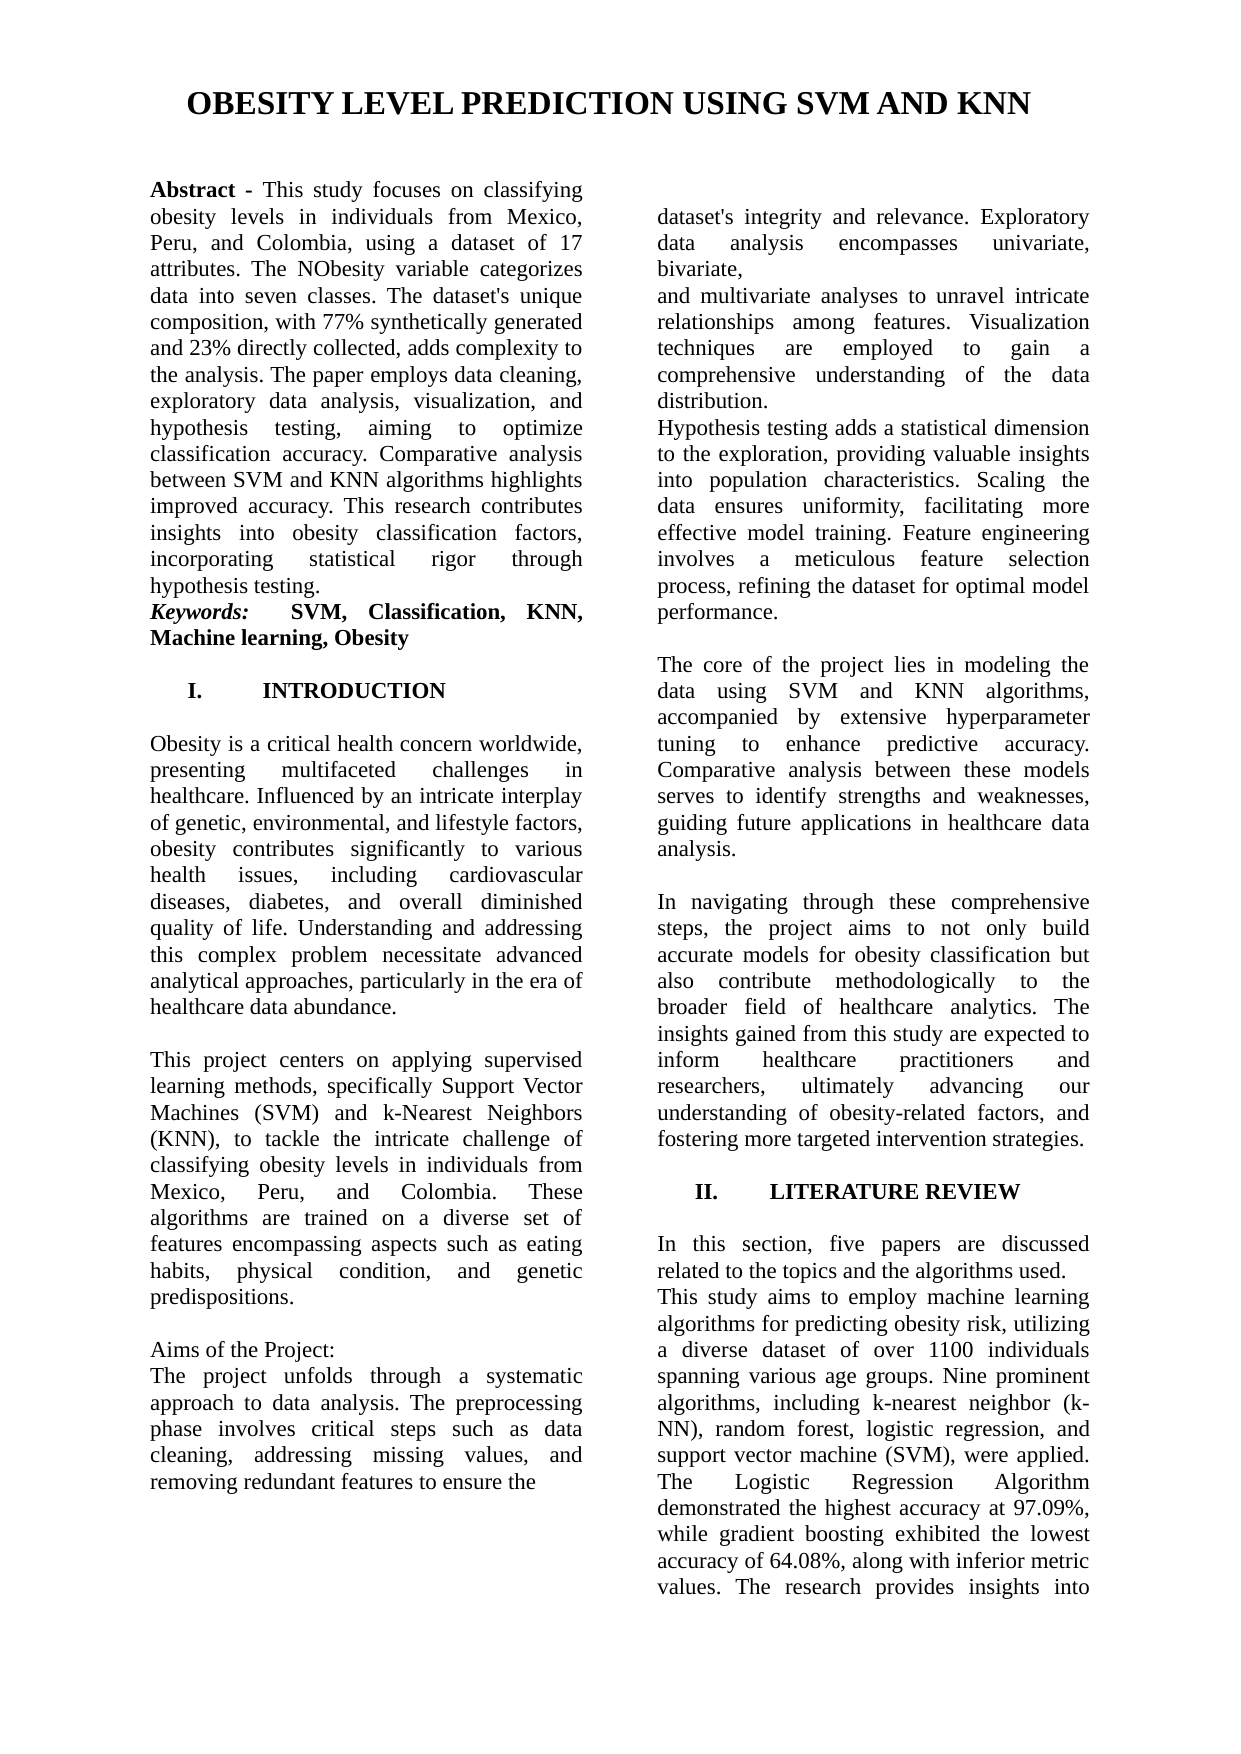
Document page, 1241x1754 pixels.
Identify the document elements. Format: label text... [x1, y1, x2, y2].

text Aims of the Project: [150, 1336, 583, 1362]
text and multivariate analyses to unravel intricate relationships among features. Visualization techniques are employed to gain a comprehensive understanding of the data distribution. [657, 282, 1090, 413]
text Obesity is a critical health concern worldwide, presenting multifaceted challenges in healthcare. Influenced by an intricate interplay of genetic, environmental, and lifestyle factors, obesity contributes significantly to various health issues, including cardiovascular diseases, diabetes, and overall diminished quality of life. Understanding and addressing this complex problem necessitate advanced analytical approaches, particularly in the era of healthcare data abundance. [150, 730, 583, 1020]
text This project centers on applying supervised learning methods, specifically Support Vector Machines (SVM) and k-Nearest Neighbors (KNN), to tackle the intricate challenge of classifying obesity levels in individuals from Mexico, Peru, and Colombia. These algorithms are trained on a diverse set of features encompassing aspects such as eating habits, physical condition, and genetic predispositions. [150, 1046, 583, 1309]
text Hypothesis testing adds a statistical dimension to the exploration, providing valuable insights into population characteristics. Scaling the data ensures uniformity, facilitating more effective model training. Feature engineering involves a meticulous feature selection process, refining the dataset for optimal model performance. [657, 413, 1090, 624]
text In navigating through these comprehensive steps, the project aims to not only build accurate models for obesity classification but also contribute methodologically to the broader field of healthcare analytics. The insights gained from this study are expected to inform healthcare practitioners and researchers, ultimately advancing our understanding of obesity-related factors, and fostering more targeted intervention strategies. [657, 888, 1090, 1151]
text In this section, five papers are discussed related to the topics and the algorithms used. [657, 1231, 1090, 1283]
list INTRODUCTION [187, 677, 583, 703]
list LITERATURE REVIEW [694, 1178, 1090, 1204]
text dataset's integrity and relevance. Exploratory data analysis encompasses univariate, bivariate, [657, 203, 1090, 282]
text The core of the project lies in modeling the data using SVM and KNN algorithms, accompanied by extensive hyperparameter tuning to enhance predictive accuracy. Comparative analysis between these models serves to identify strengths and weaknesses, guiding future applications in healthcare data analysis. [657, 651, 1090, 862]
text Abstract - This study focuses on classifying obesity levels in individuals from Mexico, Peru, and Colombia, using a dataset of 17 attributes. The NObesity variable categorizes data into seven classes. The dataset's unique composition, with 77% synthetically generated and 23% directly collected, adds complexity to the analysis. The paper employs data cleaning, exploratory data analysis, visualization, and hypothesis testing, aiming to optimize classification accuracy. Comparative analysis between SVM and KNN algorithms highlights improved accuracy. This research contributes insights into obesity classification factors, incorporating statistical rigor through hypothesis testing. [150, 176, 583, 598]
text Keywords: SVM, Classification, KNN, Machine learning, Obesity [150, 598, 583, 651]
text The project unfolds through a systematic approach to data analysis. The preprocessing phase involves critical steps such as data cleaning, addressing missing values, and removing redundant features to ensure the [150, 1362, 583, 1494]
